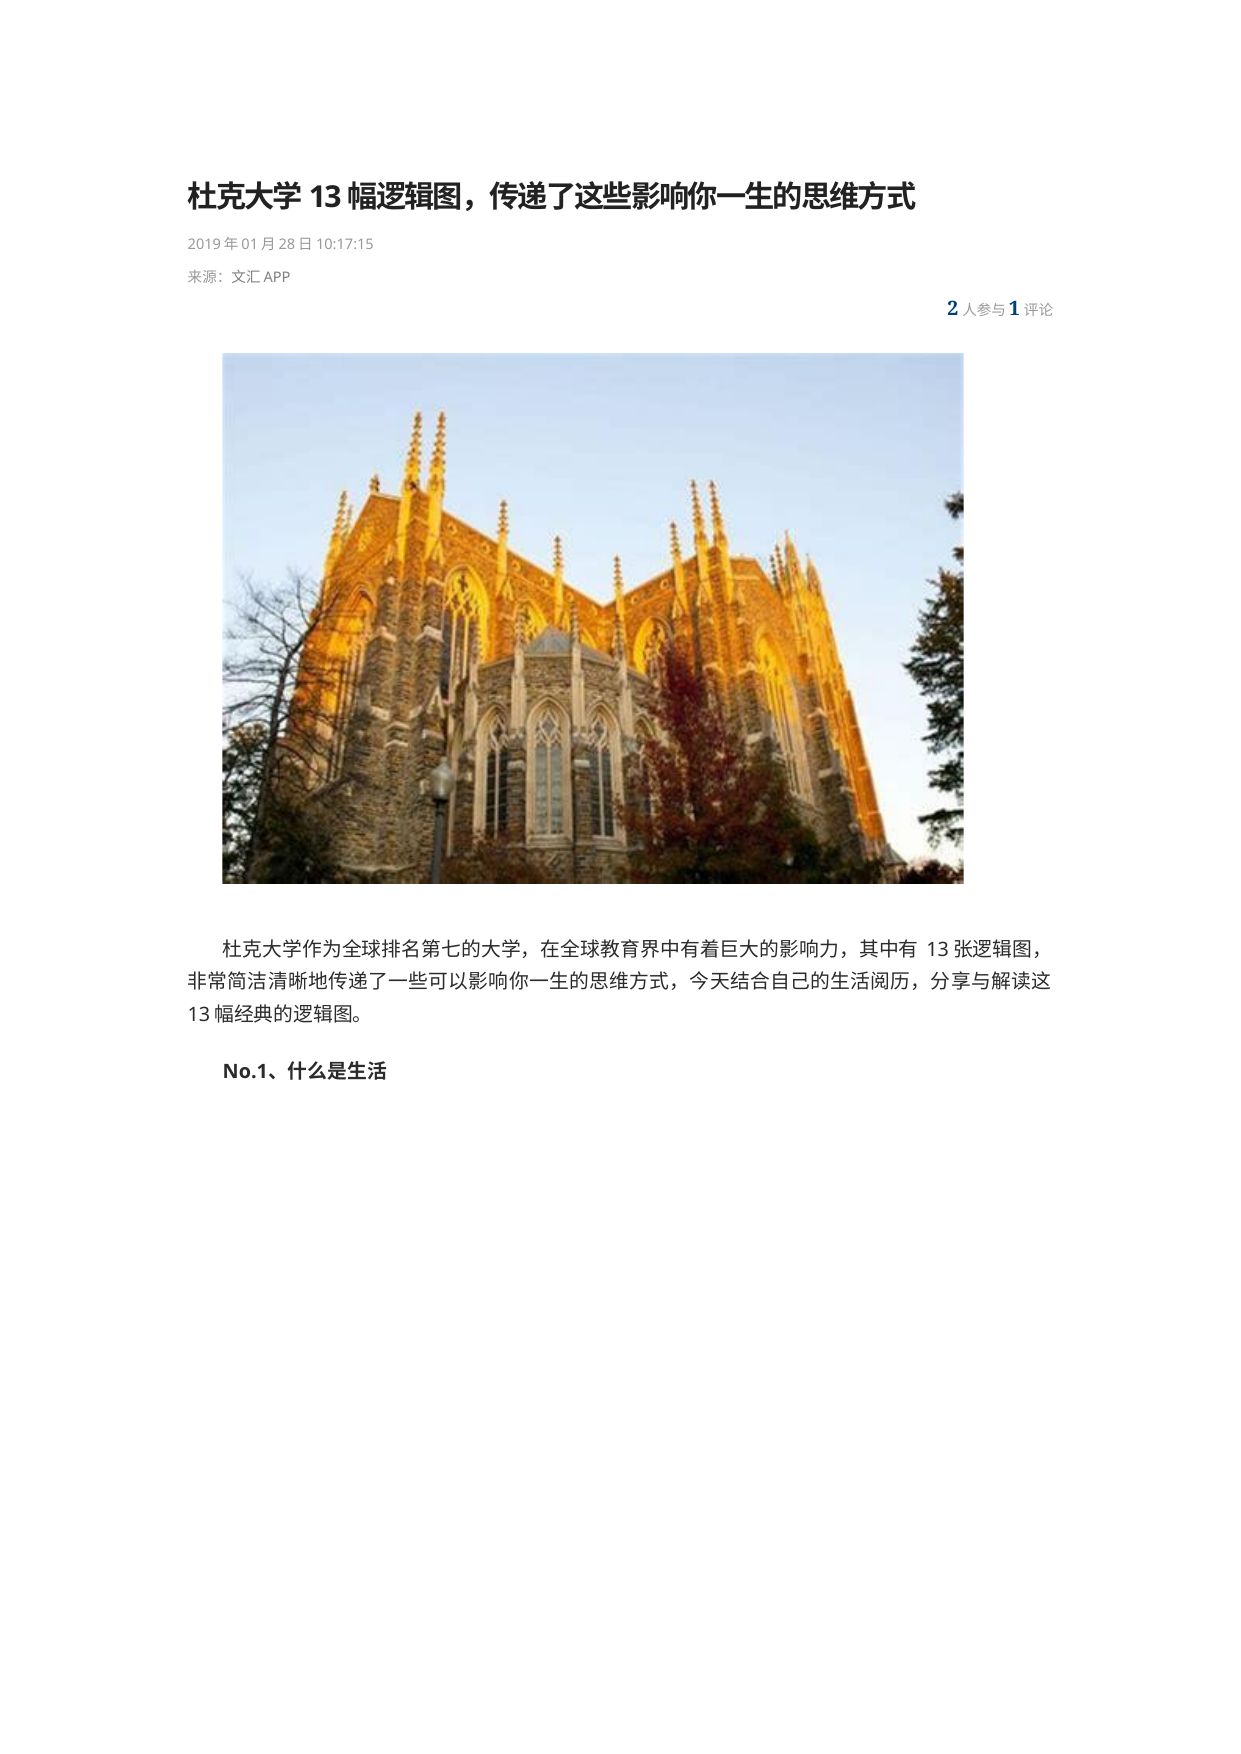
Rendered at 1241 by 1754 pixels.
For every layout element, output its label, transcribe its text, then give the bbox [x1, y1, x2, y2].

text 杜克大学作为全球排名第七的大学，在全球教育界中有着巨大的影响力，其中有13张逻辑图，非常简洁清晰地传递了一些可以影响你一生的思维方式，今天结合自己的生活阅历，分享与解读这13幅经典的逻辑图。 [187, 931, 1053, 1029]
text 杜克大学13幅逻辑图，传递了这些影响你一生的思维方式 [187, 162, 1053, 227]
text No.1、什么是生活 [187, 1054, 1053, 1086]
text 2人参与1评论 [187, 292, 1053, 324]
text 2019年01月28日 10:17:15 来源：文汇APP [187, 227, 1053, 292]
picture [222, 353, 964, 884]
